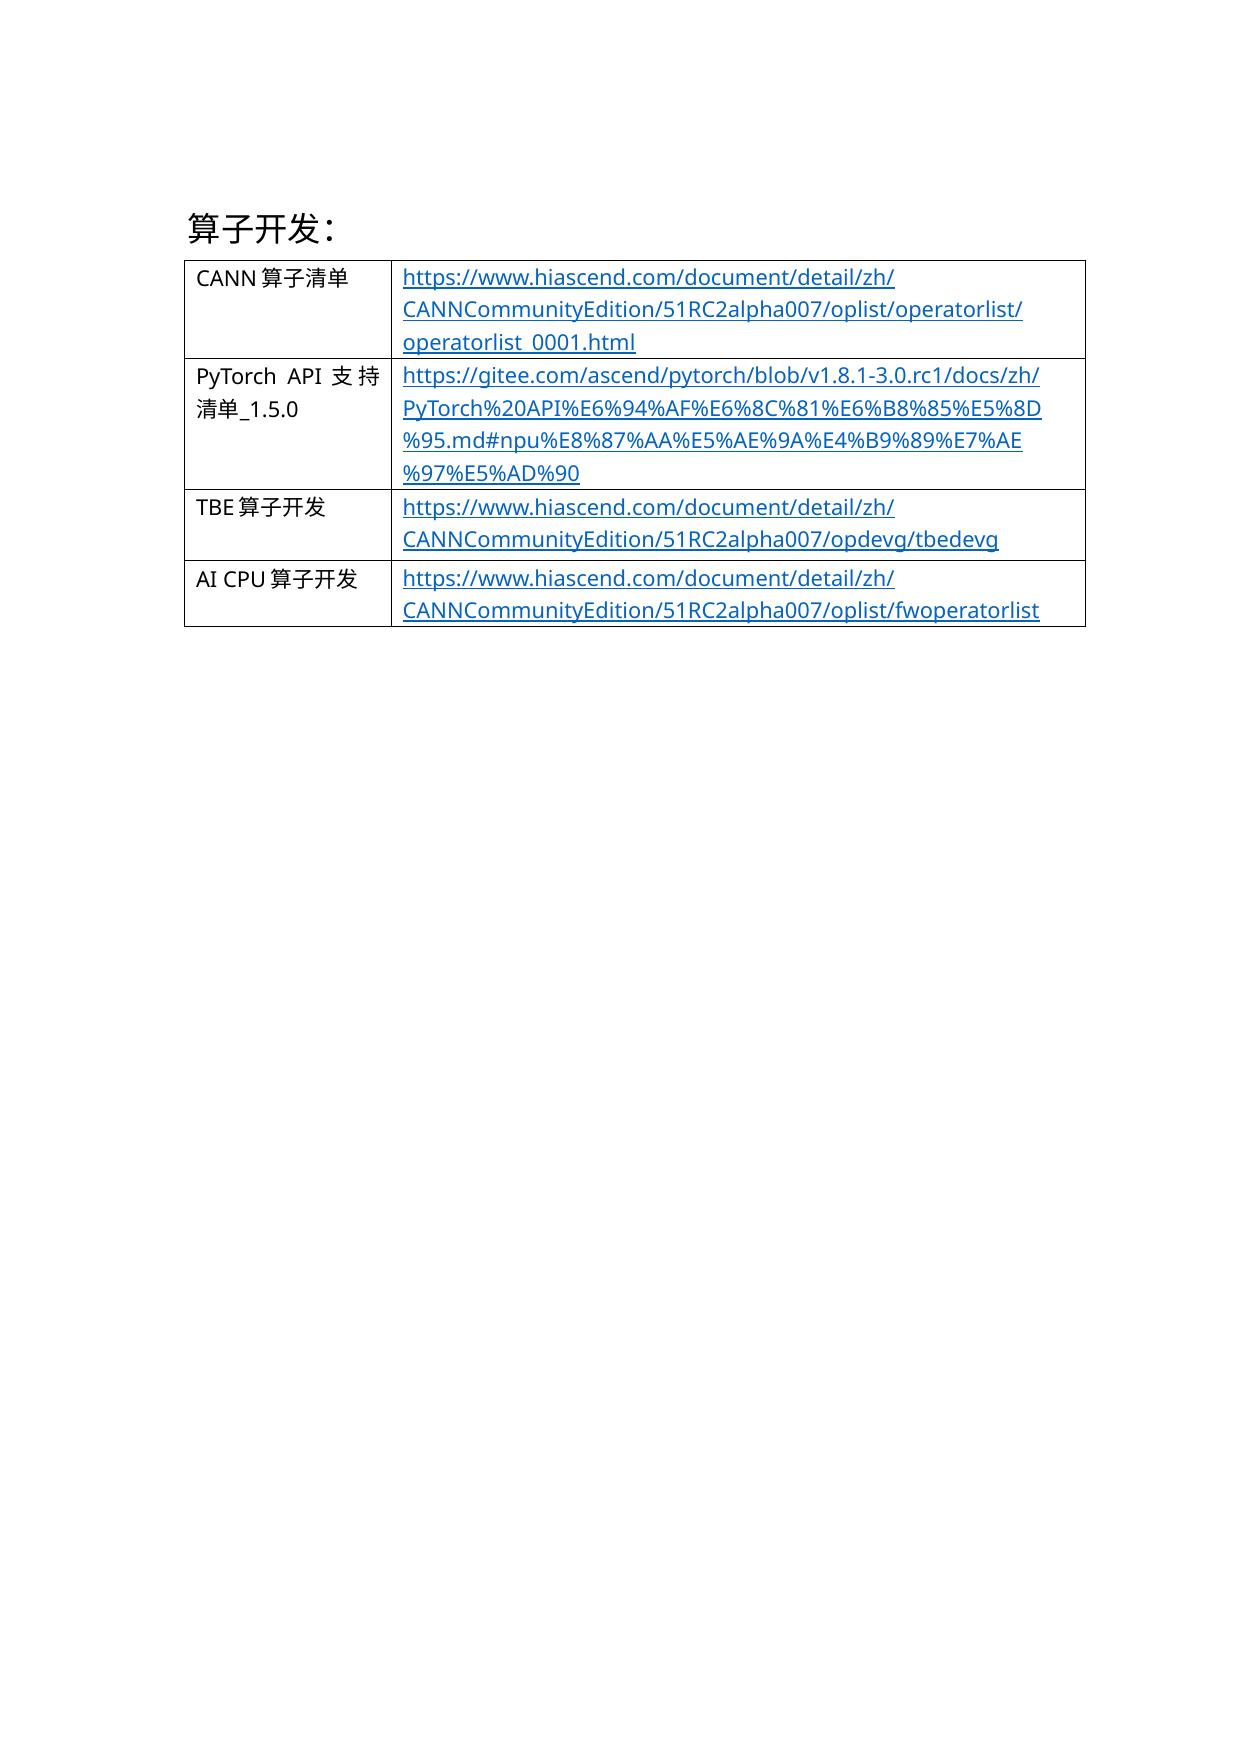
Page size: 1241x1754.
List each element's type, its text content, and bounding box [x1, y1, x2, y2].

table_cell TBE算子开发 [185, 490, 391, 560]
table_header https://www.hiascend.com/document/detail/zh/CANNCommunityEdition/51RC2alpha007/oplist/operatorlist/operatorlist_0001.html [392, 261, 1085, 358]
table_cell https://www.hiascend.com/document/detail/zh/CANNCommunityEdition/51RC2alpha007/opdevg/tbedevg [392, 490, 1085, 560]
table_cell AI CPU算子开发 [185, 561, 391, 626]
table_cell https://gitee.com/ascend/pytorch/blob/v1.8.1-3.0.rc1/docs/zh/PyTorch%20API%E6%94%AF%E6%8C%81%E6%B8%85%E5%8D%95.md#npu%E8%87%AA%E5%AE%9A%E4%B9%89%E7%AE%97%E5%AD%90 [392, 359, 1085, 489]
table_cell https://www.hiascend.com/document/detail/zh/CANNCommunityEdition/51RC2alpha007/oplist/fwoperatorlist [392, 561, 1085, 626]
table_cell PyTorch API支持清单_1.5.0 [185, 359, 391, 489]
text 算子开发： [187, 194, 1053, 259]
table_header CANN算子清单 [185, 261, 391, 358]
